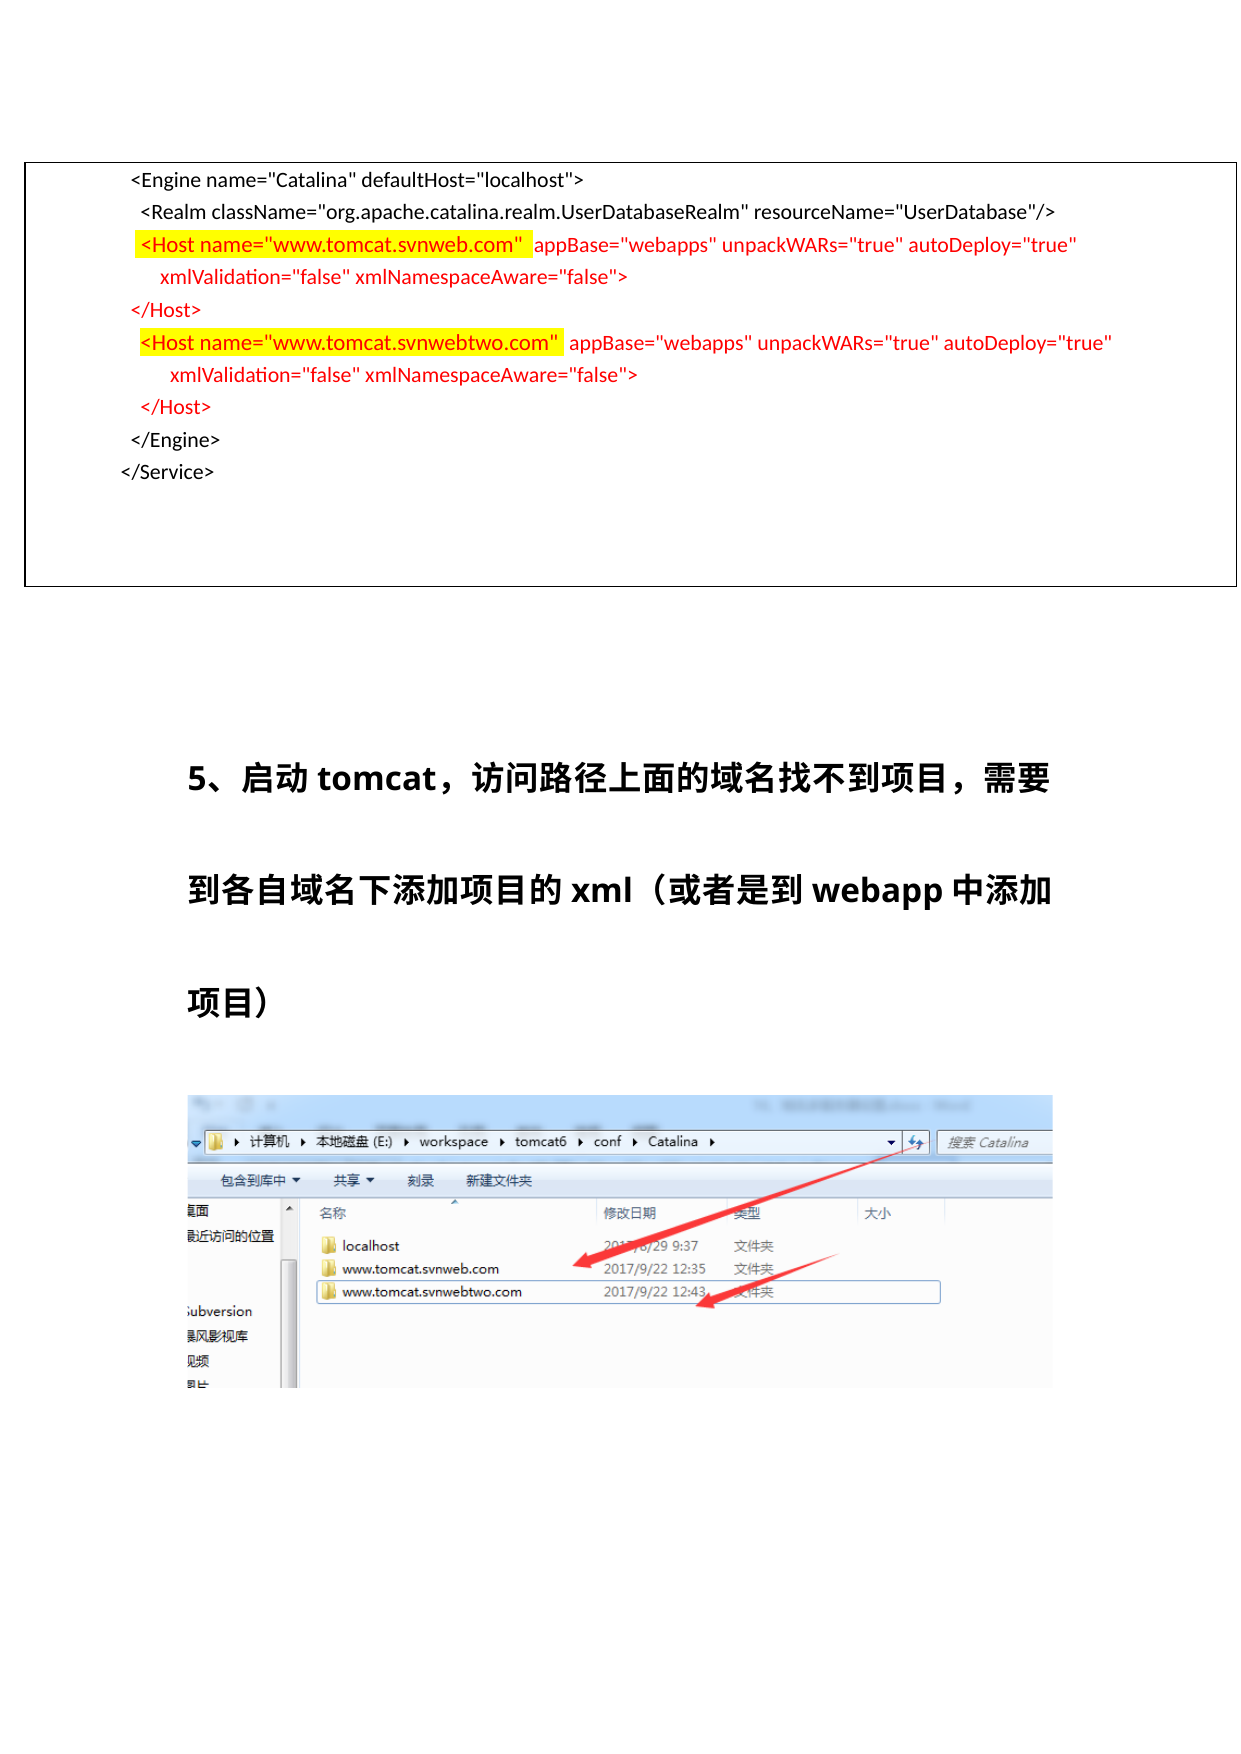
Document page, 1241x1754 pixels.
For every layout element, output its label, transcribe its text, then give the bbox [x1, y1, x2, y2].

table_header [26, 163, 1236, 586]
subtitle 5、启动tomcat，访问路径上面的域名找不到项目，需要到各自域名下添加项目的xml（或者是到webapp中添加项目） [187, 744, 1053, 1033]
picture [187, 1095, 1053, 1388]
